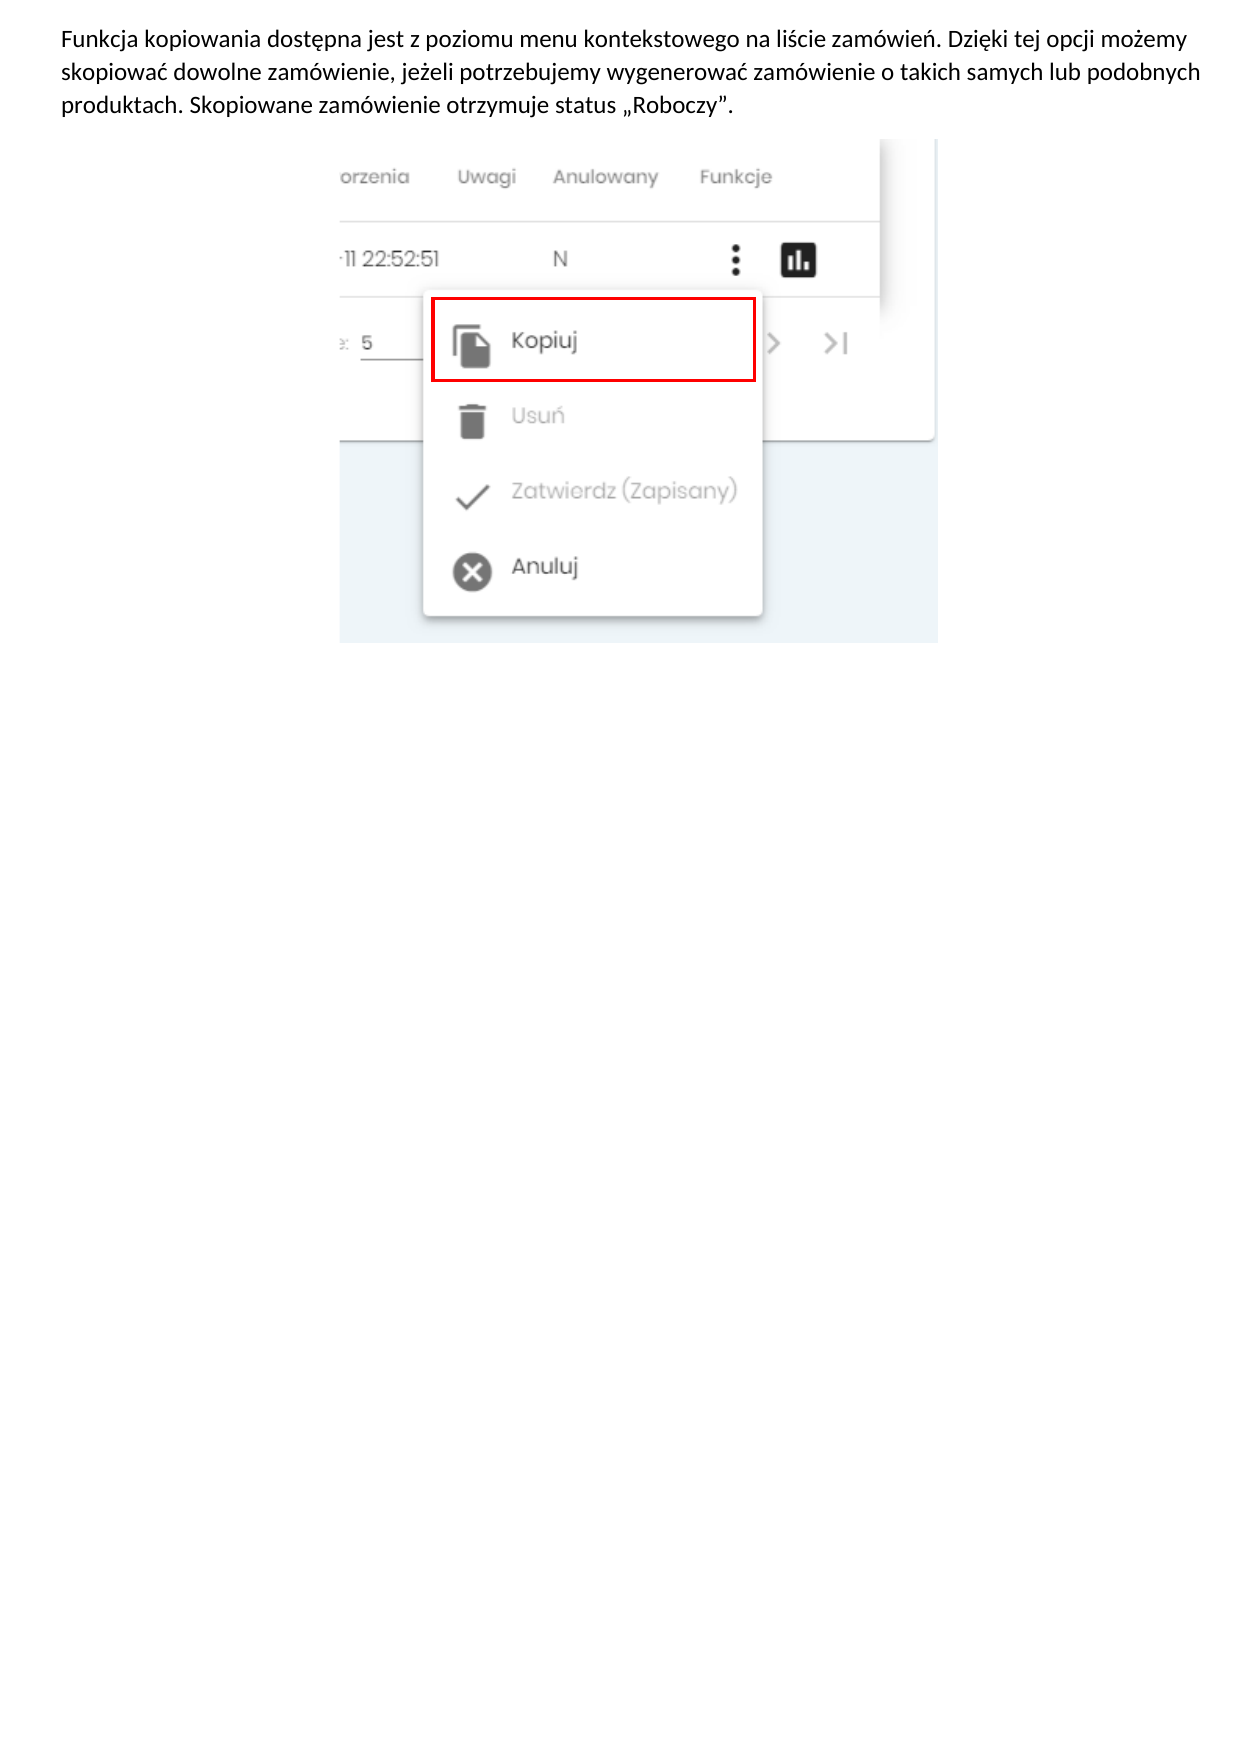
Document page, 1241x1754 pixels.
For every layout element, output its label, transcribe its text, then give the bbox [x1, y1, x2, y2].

picture [339, 139, 938, 643]
text Funkcja kopiowania dostępna jest z poziomu menu kontekstowego na liście zamówień. Dzięki tej opcji możemy skopiować dowolne zamówienie, jeżeli potrzebujemy wygenerować zamówienie o takich samych lub podobnych produktach. Skopiowane zamówienie otrzymuje status „Roboczy”. [61, 24, 1217, 120]
